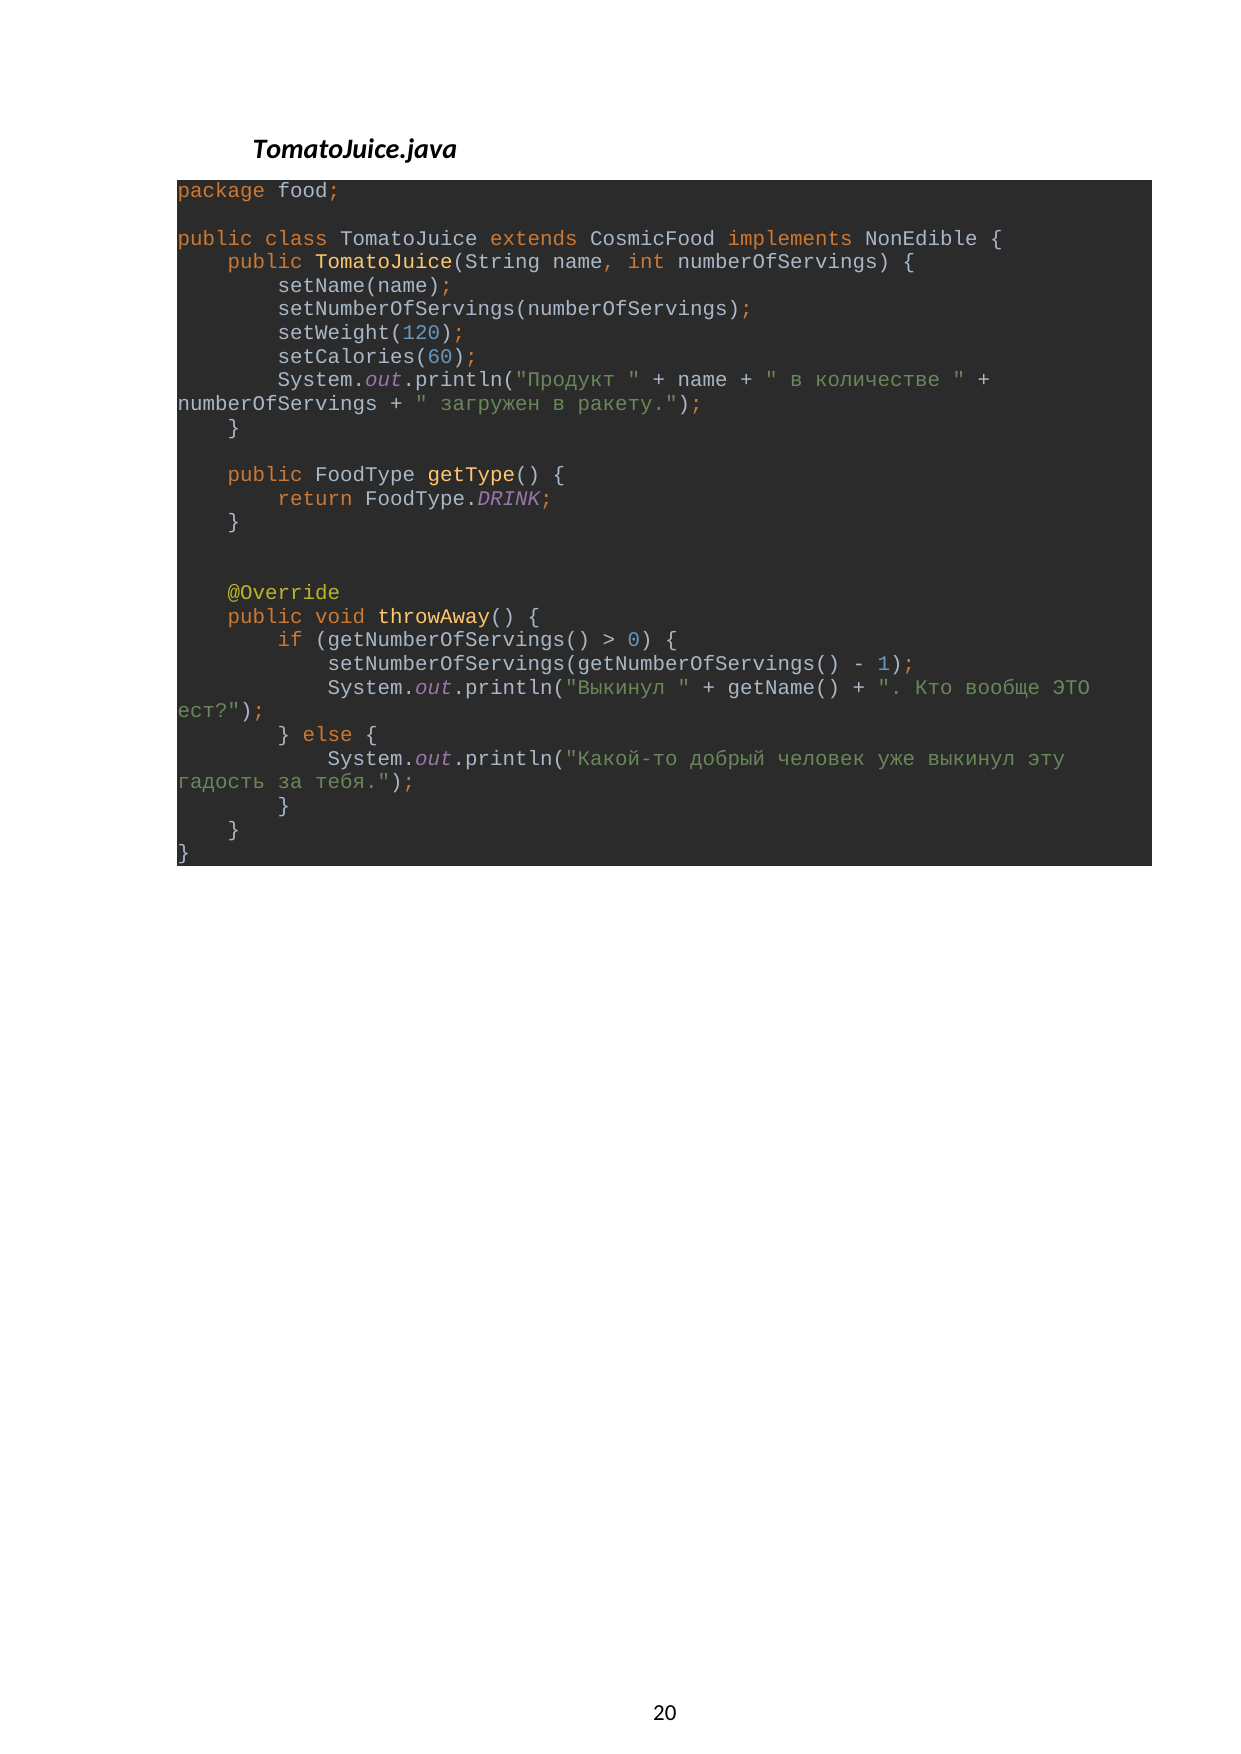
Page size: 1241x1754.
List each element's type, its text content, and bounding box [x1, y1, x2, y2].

text package food; public class TomatoJuice extends CosmicFood implements NonEdible { public TomatoJuice(String name, int numberOfServings) { setName(name); setNumberOfServings(numberOfServings); setWeight(120); setCalories(60); System.out.println("Продукт " + name + " в количестве " + numberOfServings + " загружен в ракету."); } public FoodType getType() { return FoodType.DRINK; } @Override public void throwAway() { if (getNumberOfServings() > 0) { setNumberOfServings(getNumberOfServings() - 1); System.out.println("Выкинул " + getName() + ". Кто вообще ЭТО ест?"); } else { System.out.println("Какой-то добрый человек уже выкинул эту гадость за тебя."); } } } [177, 180, 1152, 866]
subtitle TomatoJuice.java [177, 131, 1152, 165]
